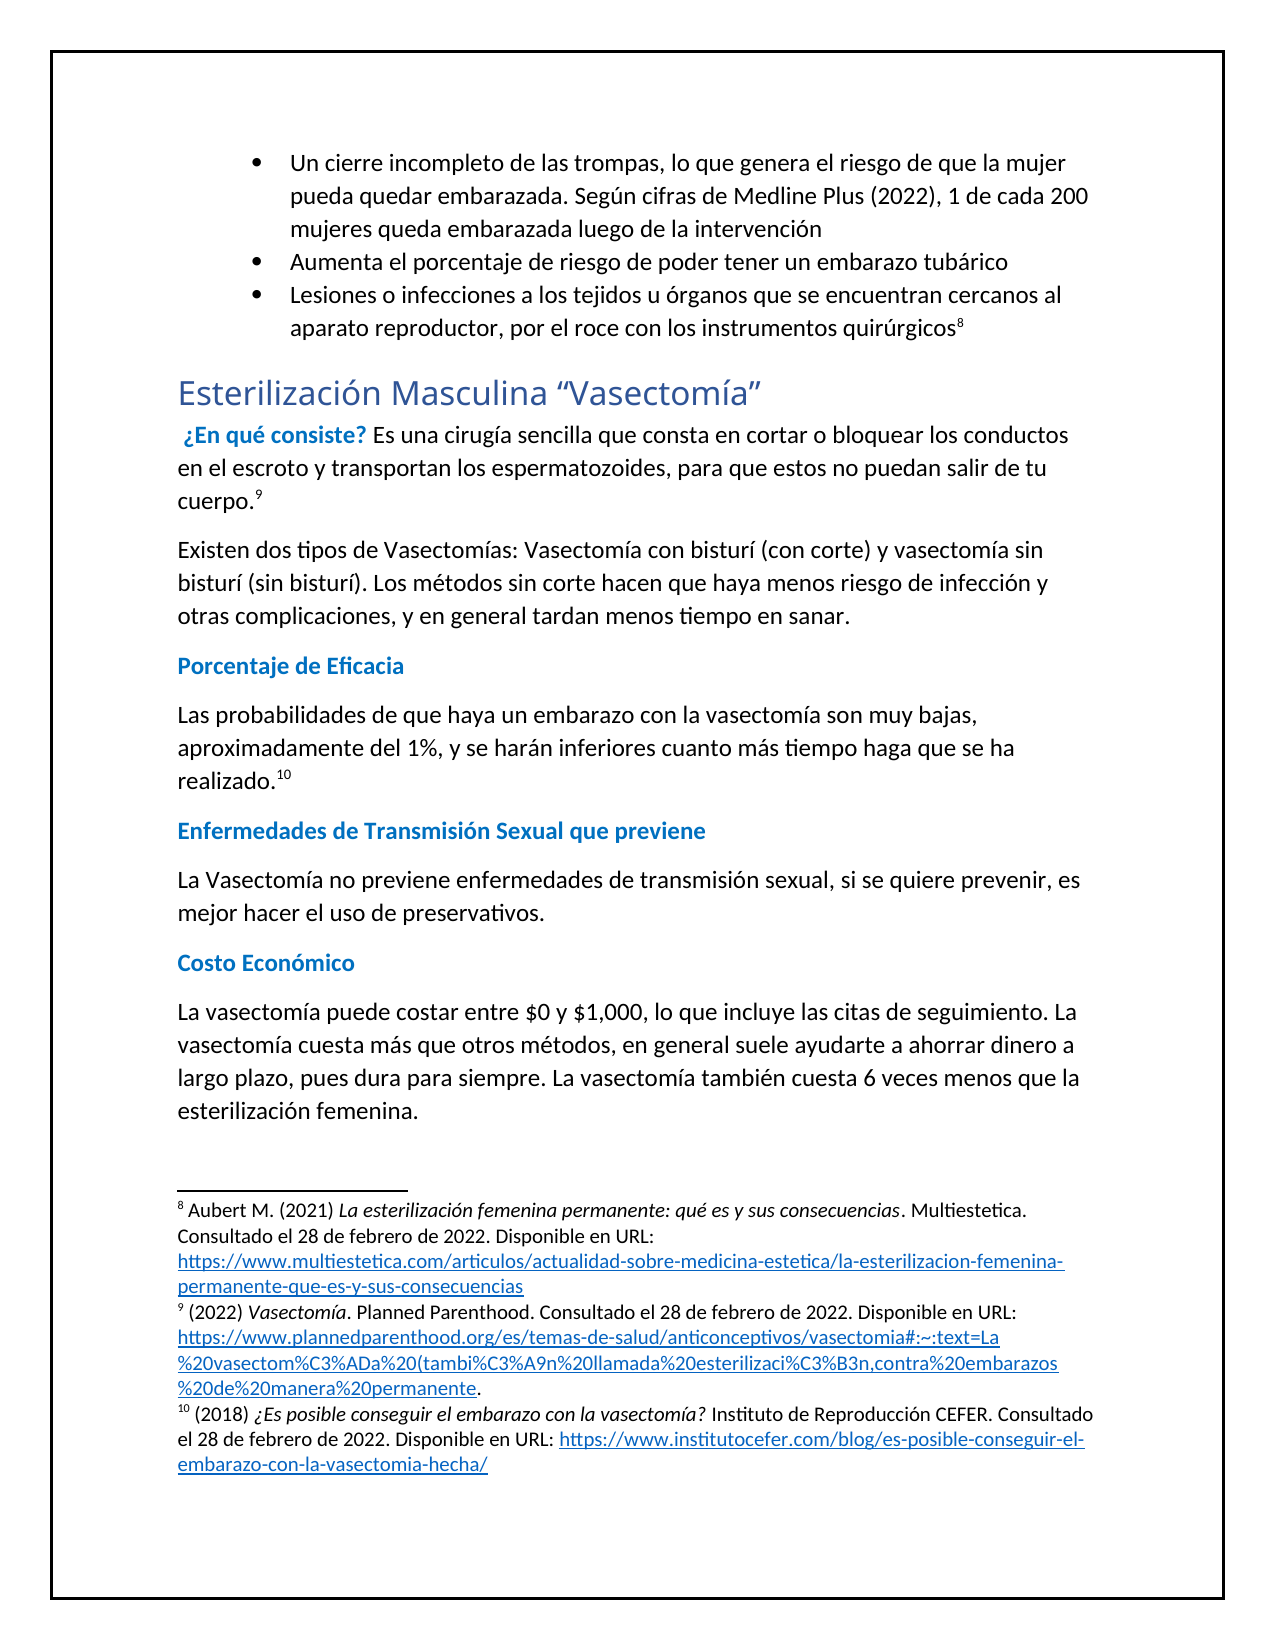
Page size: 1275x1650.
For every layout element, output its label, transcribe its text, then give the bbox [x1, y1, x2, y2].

text Enfermedades de Transmisión Sexual que previene [177, 815, 1098, 845]
text Costo Económico [177, 947, 1098, 977]
text Porcentaje de Eficacia [177, 650, 1098, 680]
text La Vasectomía no previene enfermedades de transmisión sexual, si se quiere prevenir, es mejor hacer el uso de preservativos. [177, 864, 1098, 928]
text Existen dos tipos de Vasectomías: Vasectomía con bisturí (con corte) y vasectomía sin bisturí (sin bisturí). Los métodos sin corte hacen que haya menos riesgo de infección y otras complicaciones, y en general tardan menos tiempo en sanar. [177, 534, 1098, 631]
text Las probabilidades de que haya un embarazo con la vasectomía son muy bajas, aproximadamente del 1%, y se harán inferiores cuanto más tiempo haga que se ha realizado. [177, 699, 1098, 796]
list Aumenta el porcentaje de riesgo de poder tener un embarazo tubárico [252, 246, 1098, 277]
text ¿En qué consiste? Es una cirugía sencilla que consta en cortar o bloquear los conductos en el escroto y transportan los espermatozoides, para que estos no puedan salir de tu cuerpo. [177, 419, 1098, 515]
list Lesiones o infecciones a los tejidos u órganos que se encuentran cercanos al aparato reproductor, por el roce con los instrumentos quirúrgicos [252, 279, 1098, 343]
subtitle Esterilización Masculina “Vasectomía” [177, 370, 1098, 416]
list Un cierre incompleto de las trompas, lo que genera el riesgo de que la mujer pueda quedar embarazada. Según cifras de Medline Plus (2022), 1 de cada 200 mujeres queda embarazada luego de la intervención [252, 148, 1098, 244]
text La vasectomía puede costar entre $0 y $1,000, lo que incluye las citas de seguimiento. La vasectomía cuesta más que otros métodos, en general suele ayudarte a ahorrar dinero a largo plazo, pues dura para siempre. La vasectomía también cuesta 6 veces menos que la esterilización femenina. [177, 997, 1098, 1126]
